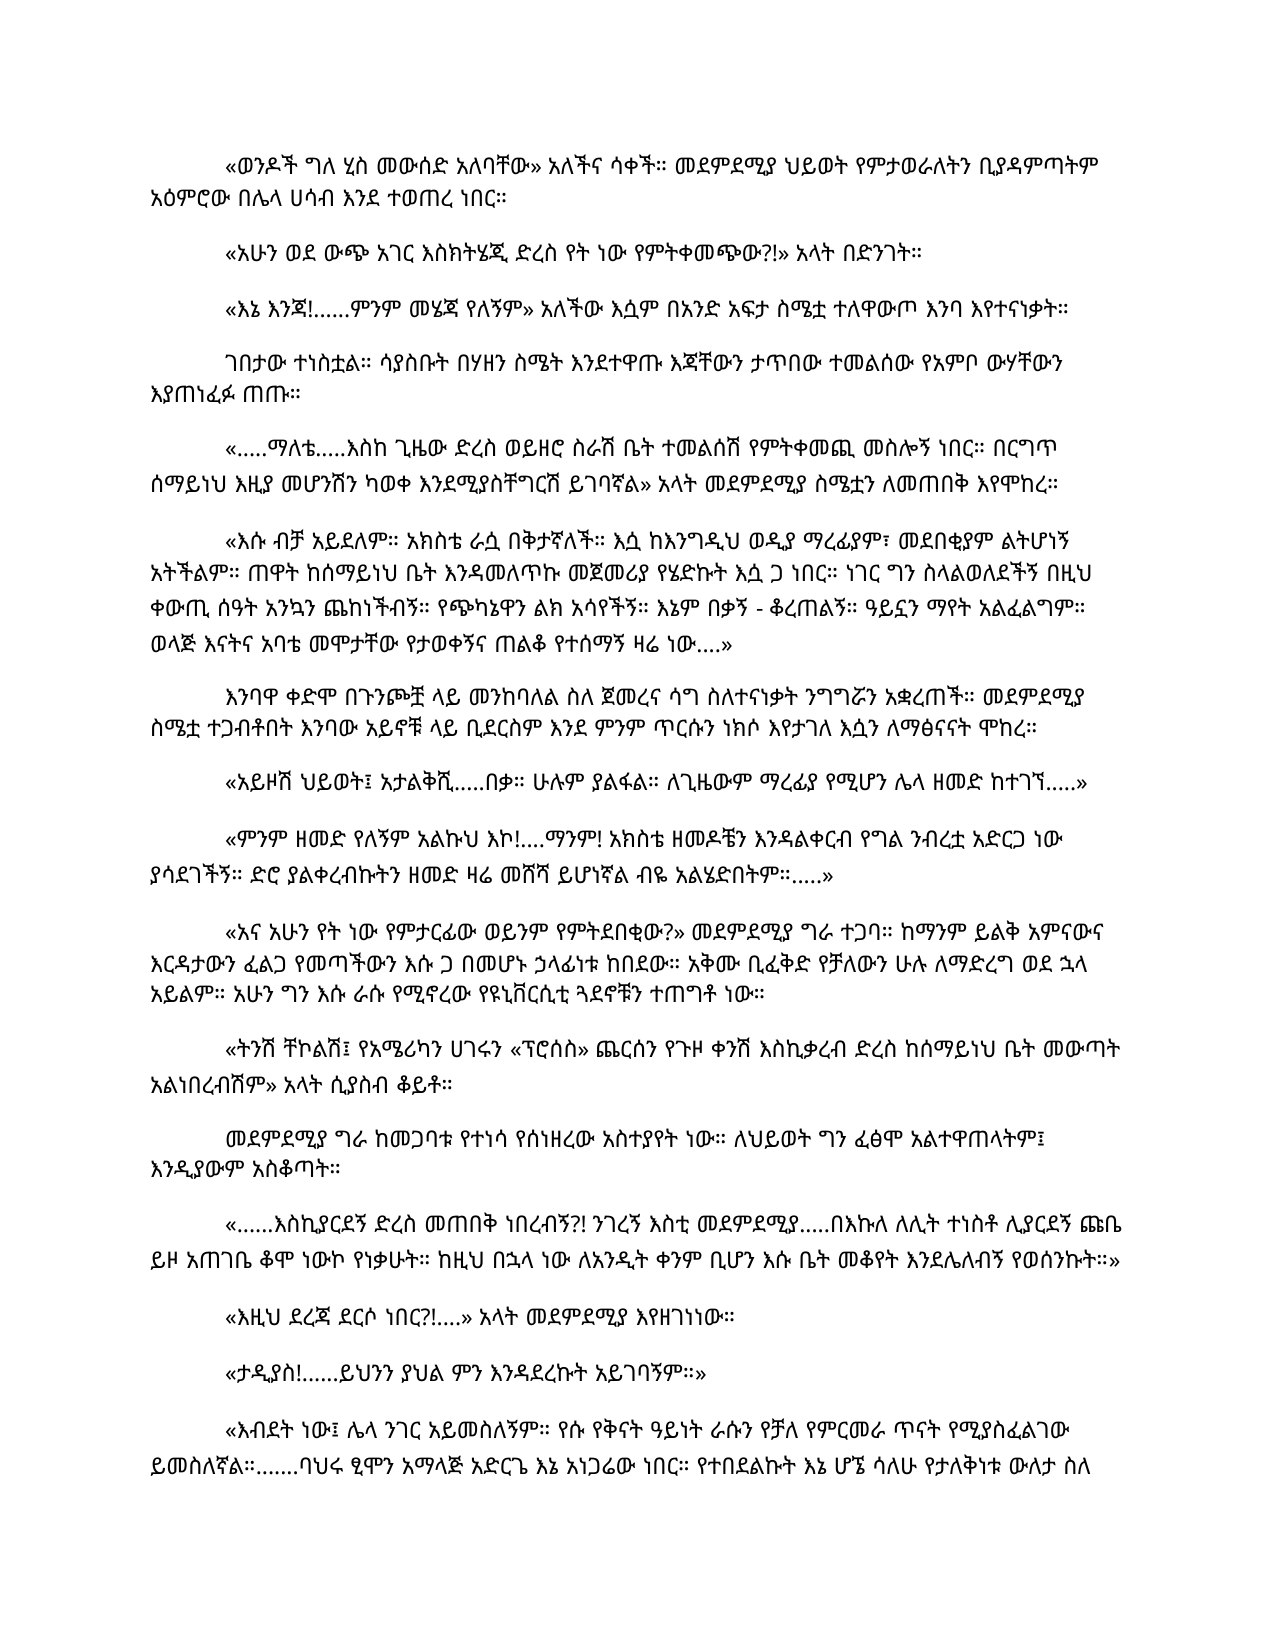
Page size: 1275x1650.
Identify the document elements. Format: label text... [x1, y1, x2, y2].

text «እዚህ ደረጃ ደርሶ ነበር?!....» አላት መደምደሚያ እየዘገነነው። [150, 1301, 1125, 1332]
text መደምደሚያ ግራ ከመጋባቱ የተነሳ የሰነዘረው አስተያየት ነው። ለህይወት ግን ፈፅሞ አልተዋጠላትም፤ እንዲያውም አስቆጣት። [150, 1126, 1125, 1183]
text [150, 1414, 1125, 1481]
text «ምንም ዘመድ የለኝም አልኩህ እኮ!....ማንም! አክስቴ ዘመዶቼን እንዳልቀርብ የግል ንብረቷ አድርጋ ነው ያሳደገችኝ። ድሮ ያልቀረብኩትን ዘመድ ዛሬ መሸሻ ይሆነኛል ብዬ አልሄድበትም።.....» [150, 823, 1125, 890]
text ገበታው ተነስቷል። ሳያስቡት በሃዘን ስሜት እንደተዋጡ እጃቸውን ታጥበው ተመልሰው የአምቦ ውሃቸውን እያጠነፈፉ ጠጡ። [150, 350, 1125, 407]
text «አይዞሽ ህይወት፤ አታልቅሺ.....በቃ። ሁሉም ያልፋል። ለጊዜውም ማረፊያ የሚሆን ሌላ ዘመድ ከተገኘ.....» [150, 766, 1125, 798]
text እንባዋ ቀድሞ በጉንጮቿ ላይ መንከባለል ስለ ጀመረና ሳግ ስለተናነቃት ንግግሯን አቋረጠች። መደምደሚያ ስሜቷ ተጋብቶበት እንባው አይኖቹ ላይ ቢደርስም እንደ ምንም ጥርሱን ነክሶ እየታገለ እሷን ለማፅናናት ሞከረ። [150, 684, 1125, 742]
text «ወንዶች ግለ ሂስ መውሰድ አለባቸው» አለችና ሳቀች። መደምደሚያ ህይወት የምታወራለትን ቢያዳምጣትም አዕምሮው በሌላ ሀሳብ እንደ ተወጠረ ነበር። [150, 150, 1125, 212]
text «አሁን ወደ ውጭ አገር እስክትሄጂ ድረስ የት ነው የምትቀመጭው?!» አላት በድንገት። [150, 237, 1125, 268]
text «ትንሽ ቸኮልሽ፤ የአሜሪካን ሀገሩን «ፕሮሰስ» ጨርሰን የጉዞ ቀንሽ እስኪቃረብ ድረስ ከሰማይነህ ቤት መውጣት አልነበረብሽም» አላት ሲያስብ ቆይቶ። [150, 1033, 1125, 1100]
text «እሱ ብቻ አይደለም። አክስቴ ራሷ በቅታኛለች። እሷ ከእንግዲህ ወዲያ ማረፊያም፣ መደበቂያም ልትሆነኝ አትችልም። ጠዋት ከሰማይነህ ቤት እንዳመለጥኩ መጀመሪያ የሄድኩት እሷ ጋ ነበር። ነገር ግን ስላልወለደችኝ በዚህ ቀውጢ ሰዓት አንኳን ጨከነችብኝ። የጭካኔዋን ልክ አሳየችኝ። እኔም በቃኝ - ቆረጠልኝ። ዓይኗን ማየት አልፈልግም። ወላጅ እናትና አባቴ መሞታቸው የታወቀኝና ጠልቆ የተሰማኝ ዛሬ ነው....» [150, 525, 1125, 659]
text «......እስኪያርደኝ ድረስ መጠበቅ ነበረብኝ?! ንገረኝ እስቲ መደምደሚያ.....በእኩለ ለሊት ተነስቶ ሊያርደኝ ጩቤ ይዞ አጠገቤ ቆሞ ነውኮ የነቃሁት። ከዚህ በኋላ ነው ለአንዲት ቀንም ቢሆን እሱ ቤት መቆየት እንደሌለብኝ የወሰንኩት።» [150, 1208, 1125, 1275]
text «ታዲያስ!......ይህንን ያህል ምን እንዳደረኩት አይገባኝም።» [150, 1357, 1125, 1389]
text «.....ማለቴ.....እስከ ጊዜው ድረስ ወይዘሮ ስራሽ ቤት ተመልሰሽ የምትቀመጪ መስሎኝ ነበር። በርግጥ ሰማይነህ እዚያ መሆንሽን ካወቀ እንደሚያስቸግርሽ ይገባኛል» አላት መደምደሚያ ስሜቷን ለመጠበቅ እየሞከረ። [150, 432, 1125, 499]
text «አና አሁን የት ነው የምታርፊው ወይንም የምትደበቂው?» መደምደሚያ ግራ ተጋባ። ከማንም ይልቅ አምናውና እርዳታውን ፈልጋ የመጣችውን እሱ ጋ በመሆኑ ኃላፊነቱ ከበደው። አቅሙ ቢፈቅድ የቻለውን ሁሉ ለማድረግ ወደ ኋላ አይልም። አሁን ግን እሱ ራሱ የሚኖረው የዩኒቨርሲቲ ጓደኖቹን ተጠግቶ ነው። [150, 916, 1125, 1008]
text «እኔ እንጃ!......ምንም መሄጃ የለኝም» አለችው እሷም በአንድ አፍታ ስሜቷ ተለዋውጦ እንባ እየተናነቃት። [150, 293, 1125, 325]
